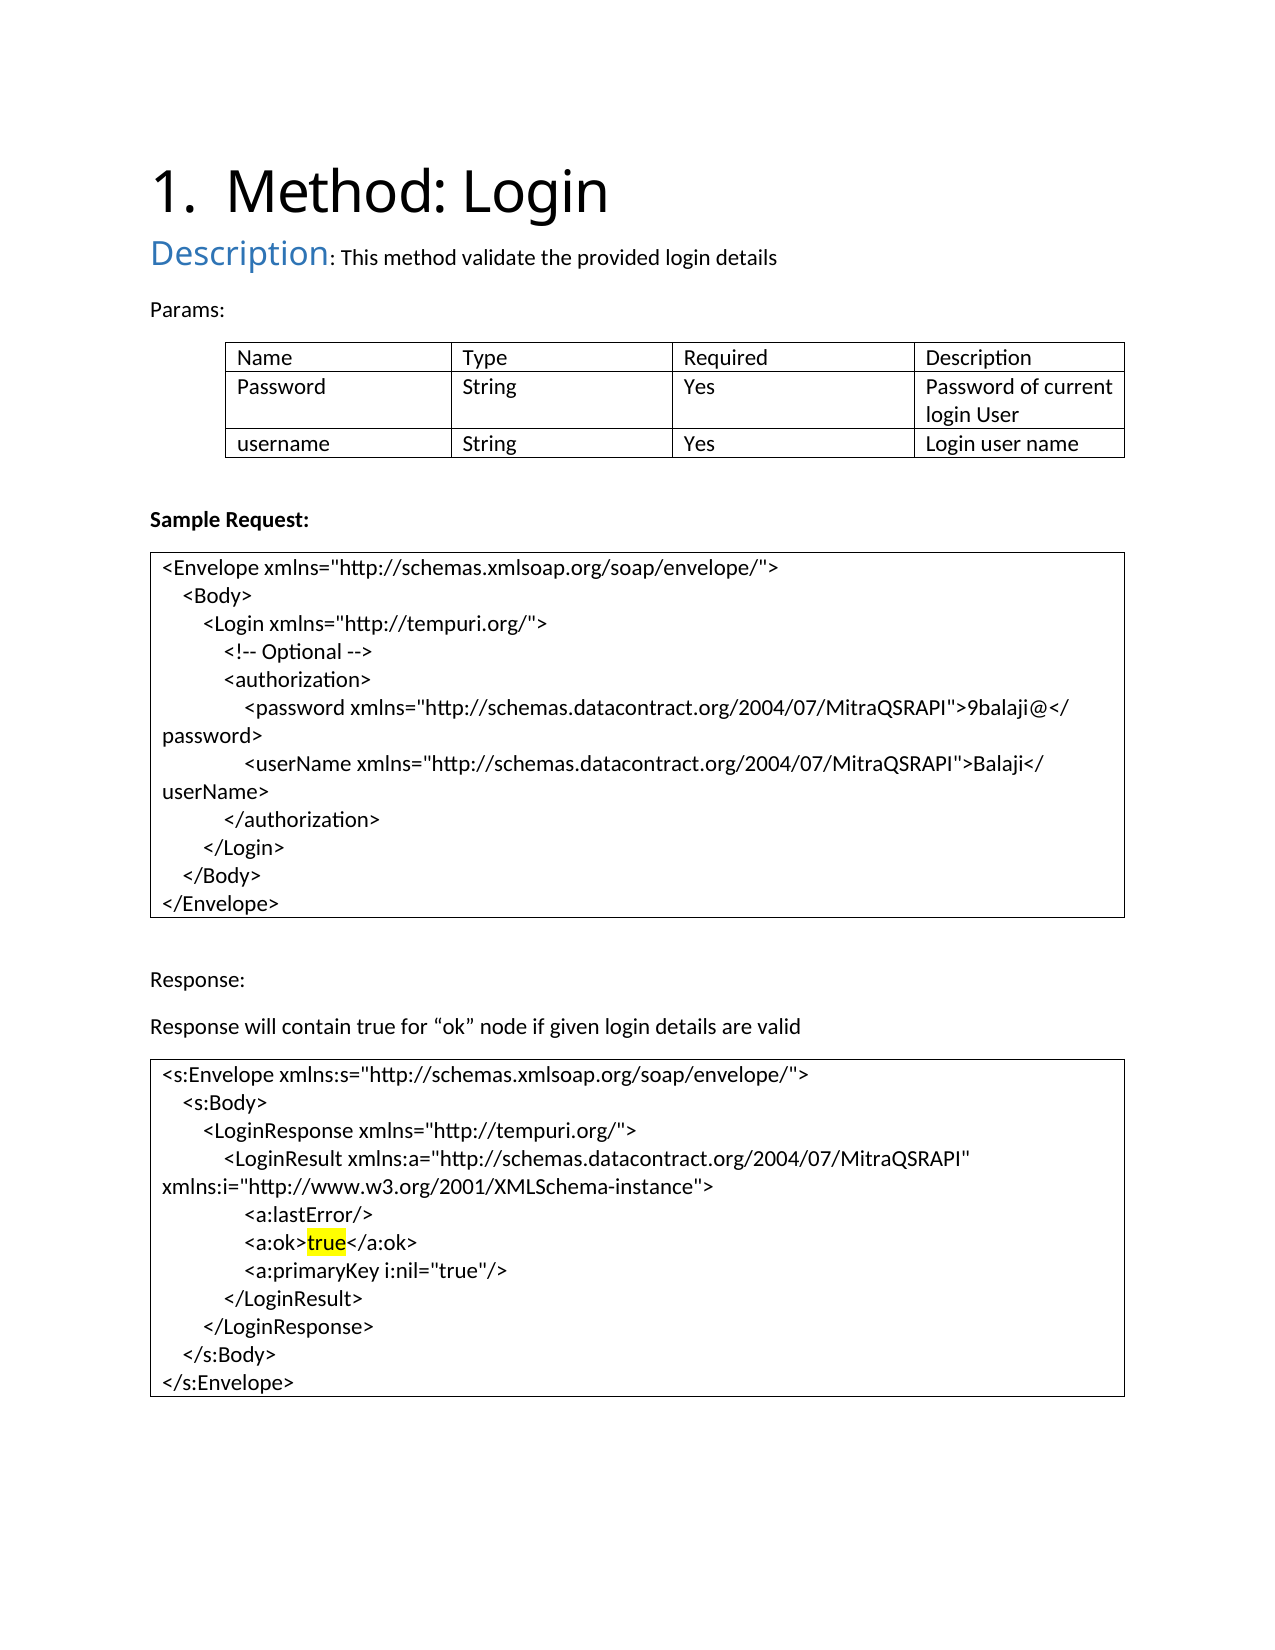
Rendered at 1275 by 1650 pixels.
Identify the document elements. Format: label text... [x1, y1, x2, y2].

table_header Required [673, 343, 914, 371]
table_cell String [452, 372, 672, 428]
table_cell Password [226, 372, 451, 428]
text Description: This method validate the provided login details [150, 229, 1125, 275]
table_header Description [915, 343, 1124, 371]
table_header <Envelope xmlns="http://schemas.xmlsoap.org/soap/envelope/"> <Body> <Login xmlns="http://tempuri.org/"> <!-- Optional --> <authorization> <password xmlns="http://schemas.datacontract.org/2004/07/MitraQSRAPI">9balaji@</password> <userName xmlns="http://schemas.datacontract.org/2004/07/MitraQSRAPI">Balaji</userName> </authorization> </Login> </Body> </Envelope> [151, 553, 1124, 917]
text Sample Request: [150, 505, 1125, 533]
text Response will contain true for “ok” node if given login details are valid [150, 1012, 1125, 1040]
table_header Name [226, 343, 451, 371]
table_header Type [452, 343, 672, 371]
table_cell username [226, 429, 451, 457]
title Method: Login [150, 150, 1125, 229]
table_cell Yes [673, 429, 914, 457]
table_cell String [452, 429, 672, 457]
table_header <s:Envelope xmlns:s="http://schemas.xmlsoap.org/soap/envelope/"> <s:Body> <LoginResponse xmlns="http://tempuri.org/"> <LoginResult xmlns:a="http://schemas.datacontract.org/2004/07/MitraQSRAPI" xmlns:i="http://www.w3.org/2001/XMLSchema-instance"> <a:lastError/> <a:ok>true</a:ok> <a:primaryKey i:nil="true"/> </LoginResult> </LoginResponse> </s:Body> </s:Envelope> [151, 1060, 1124, 1396]
table_cell Login user name [915, 429, 1124, 457]
text Response: [150, 965, 1125, 993]
text Params: [150, 295, 1125, 323]
table_cell Yes [673, 372, 914, 428]
table_cell Password of current login User [915, 372, 1124, 428]
